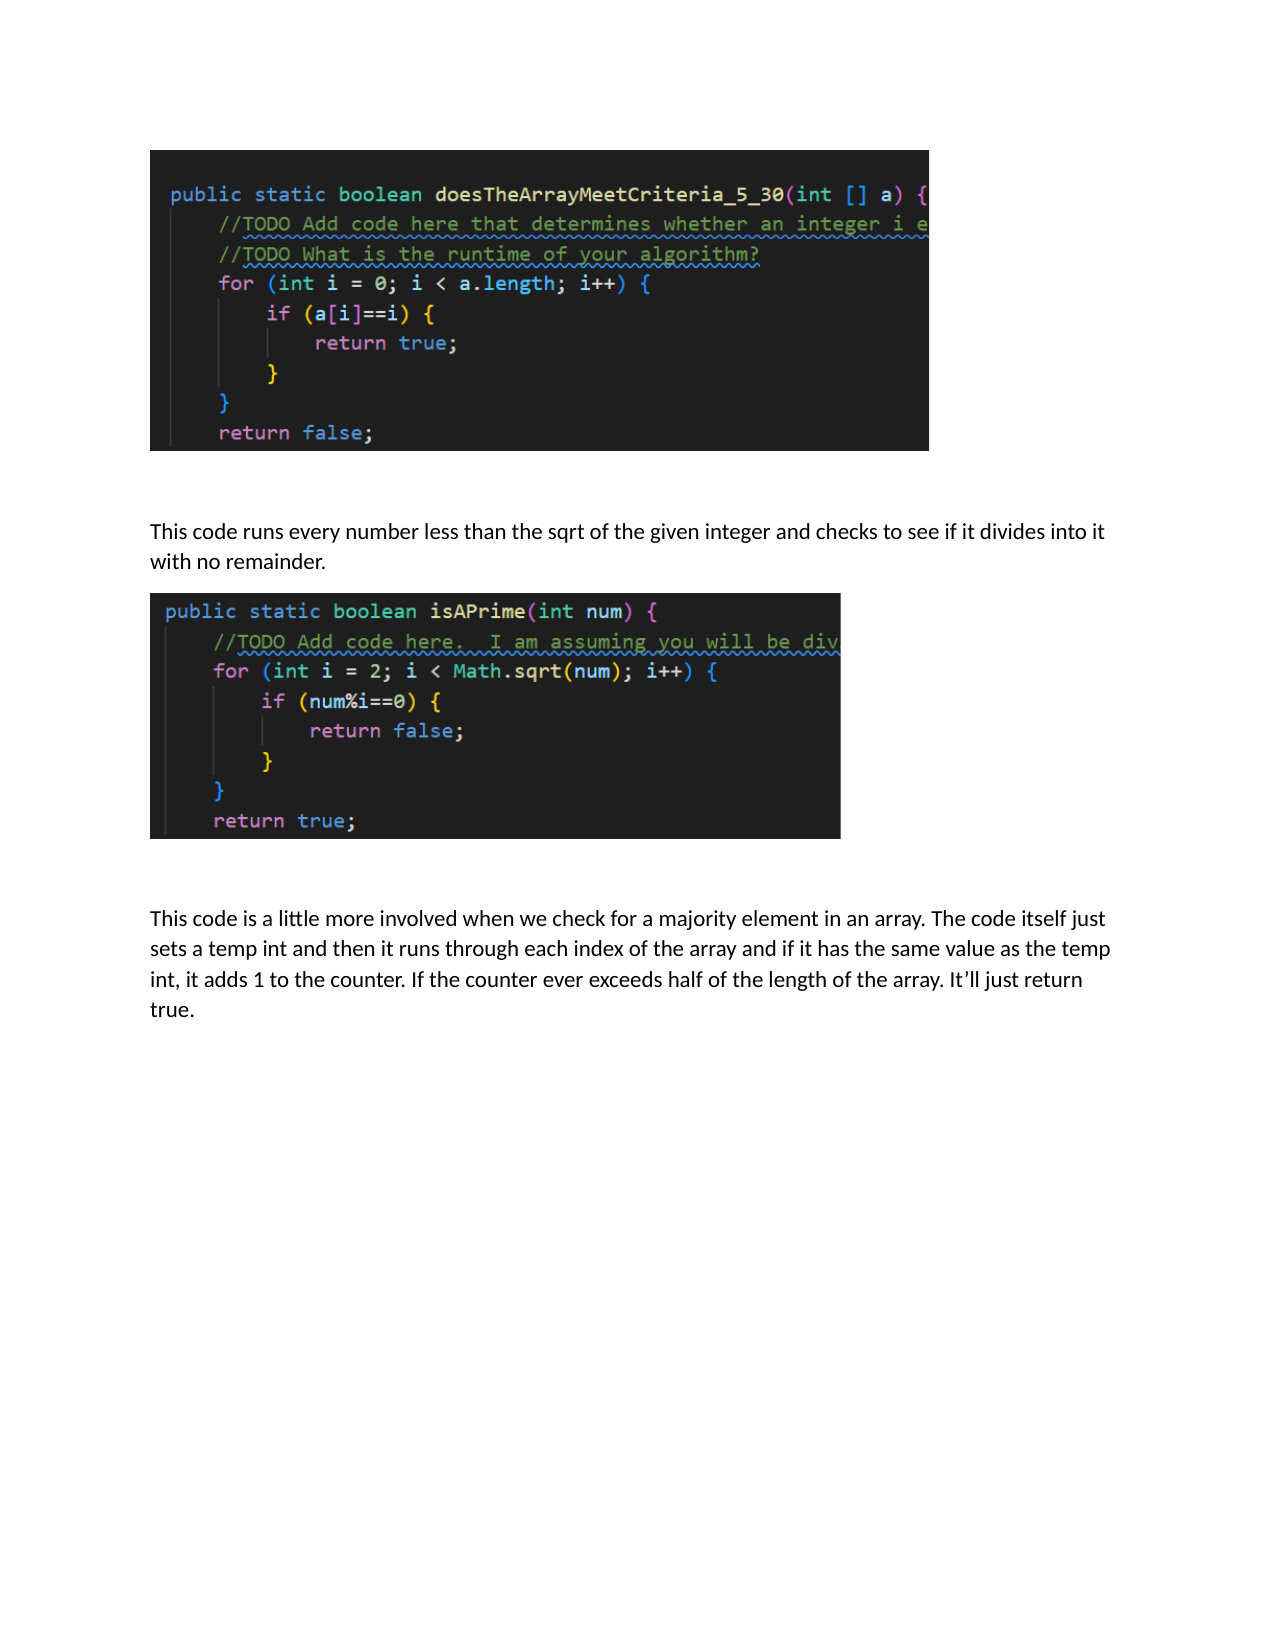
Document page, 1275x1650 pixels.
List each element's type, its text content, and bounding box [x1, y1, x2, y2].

text This code runs every number less than the sqrt of the given integer and checks to see if it divides into it with no remainder. [150, 517, 1125, 575]
picture [150, 150, 930, 451]
text This code is a little more involved when we check for a majority element in an array. The code itself just sets a temp int and then it runs through each index of the array and if it has the same value as the temp int, it adds 1 to the counter. If the counter ever exceeds half of the length of the array. It’ll just return true. [150, 904, 1125, 1023]
picture [150, 593, 841, 839]
